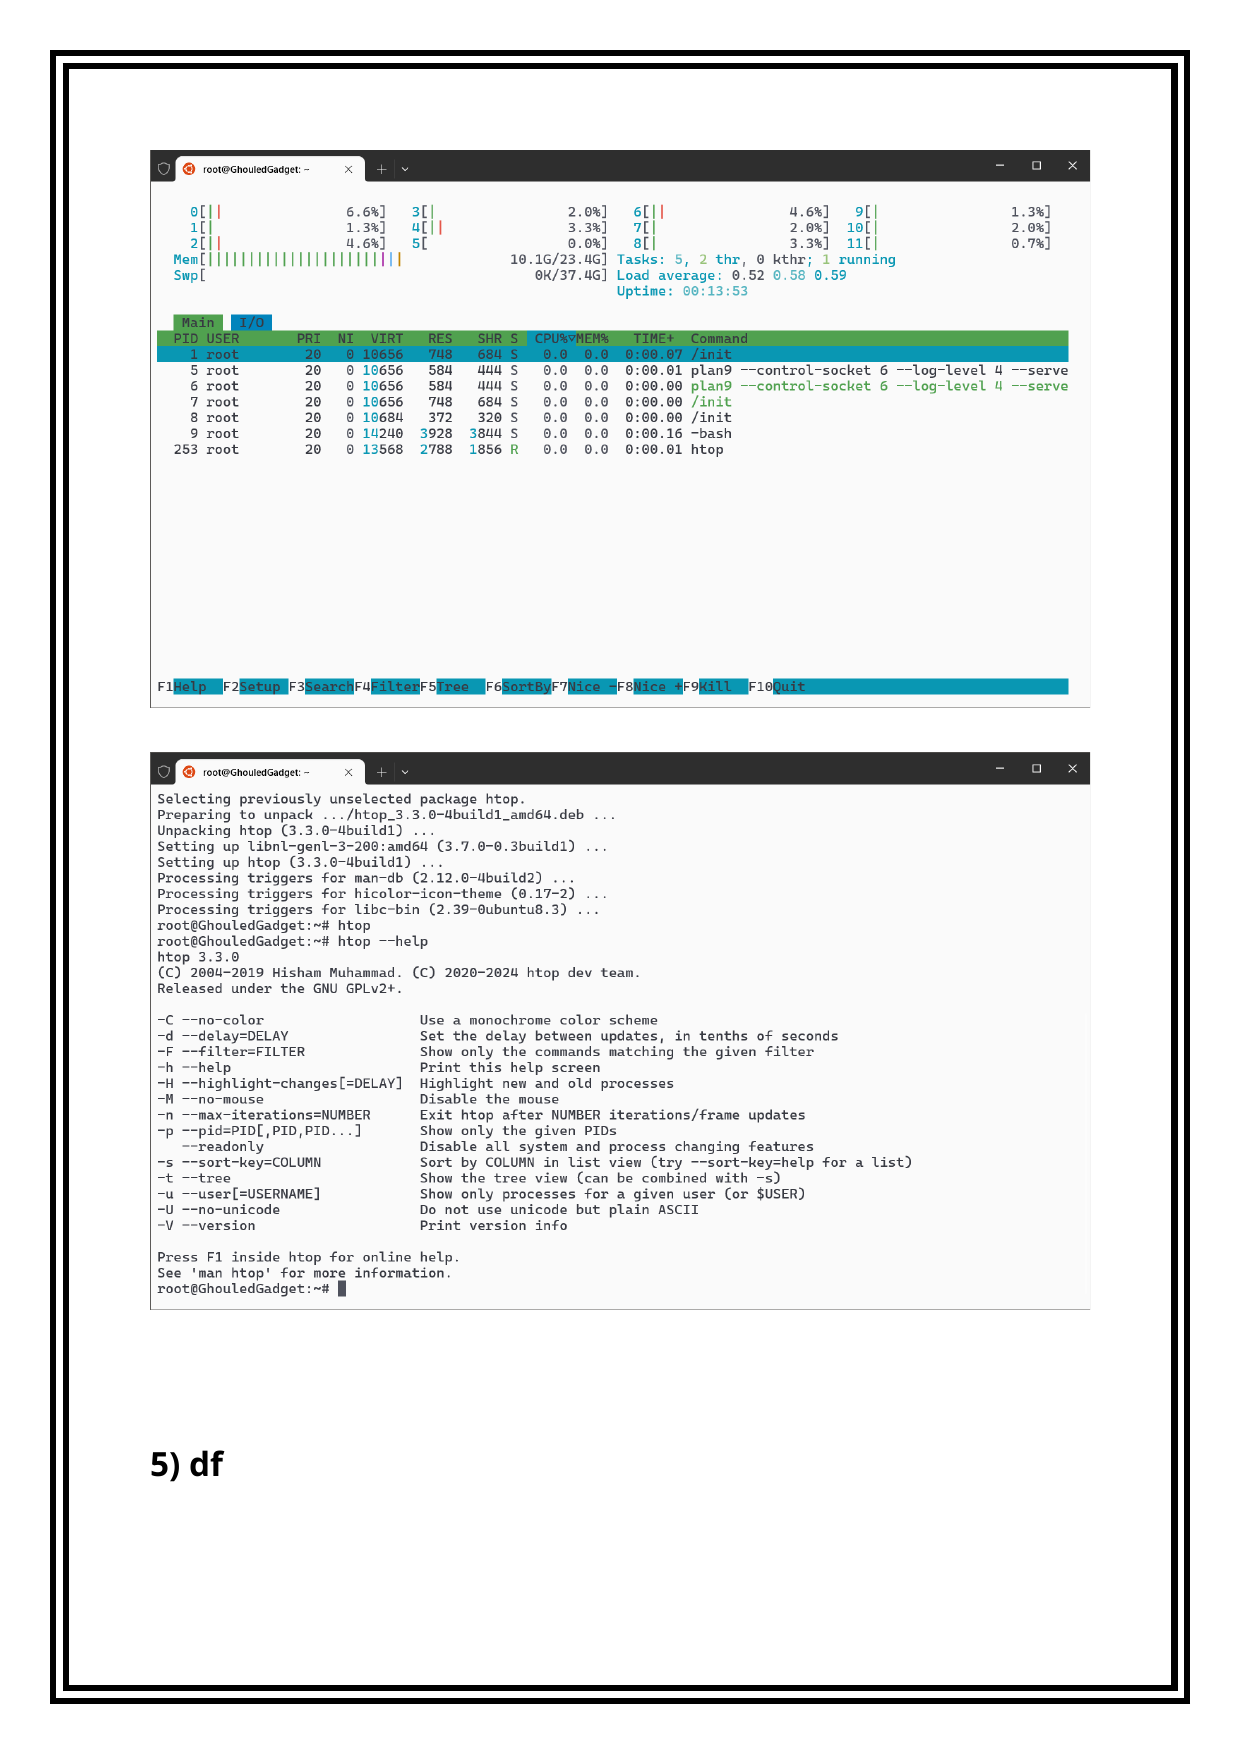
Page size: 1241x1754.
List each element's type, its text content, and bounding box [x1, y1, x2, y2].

picture [150, 752, 1091, 1310]
picture [150, 150, 1091, 708]
text 5) df [150, 1441, 1090, 1486]
